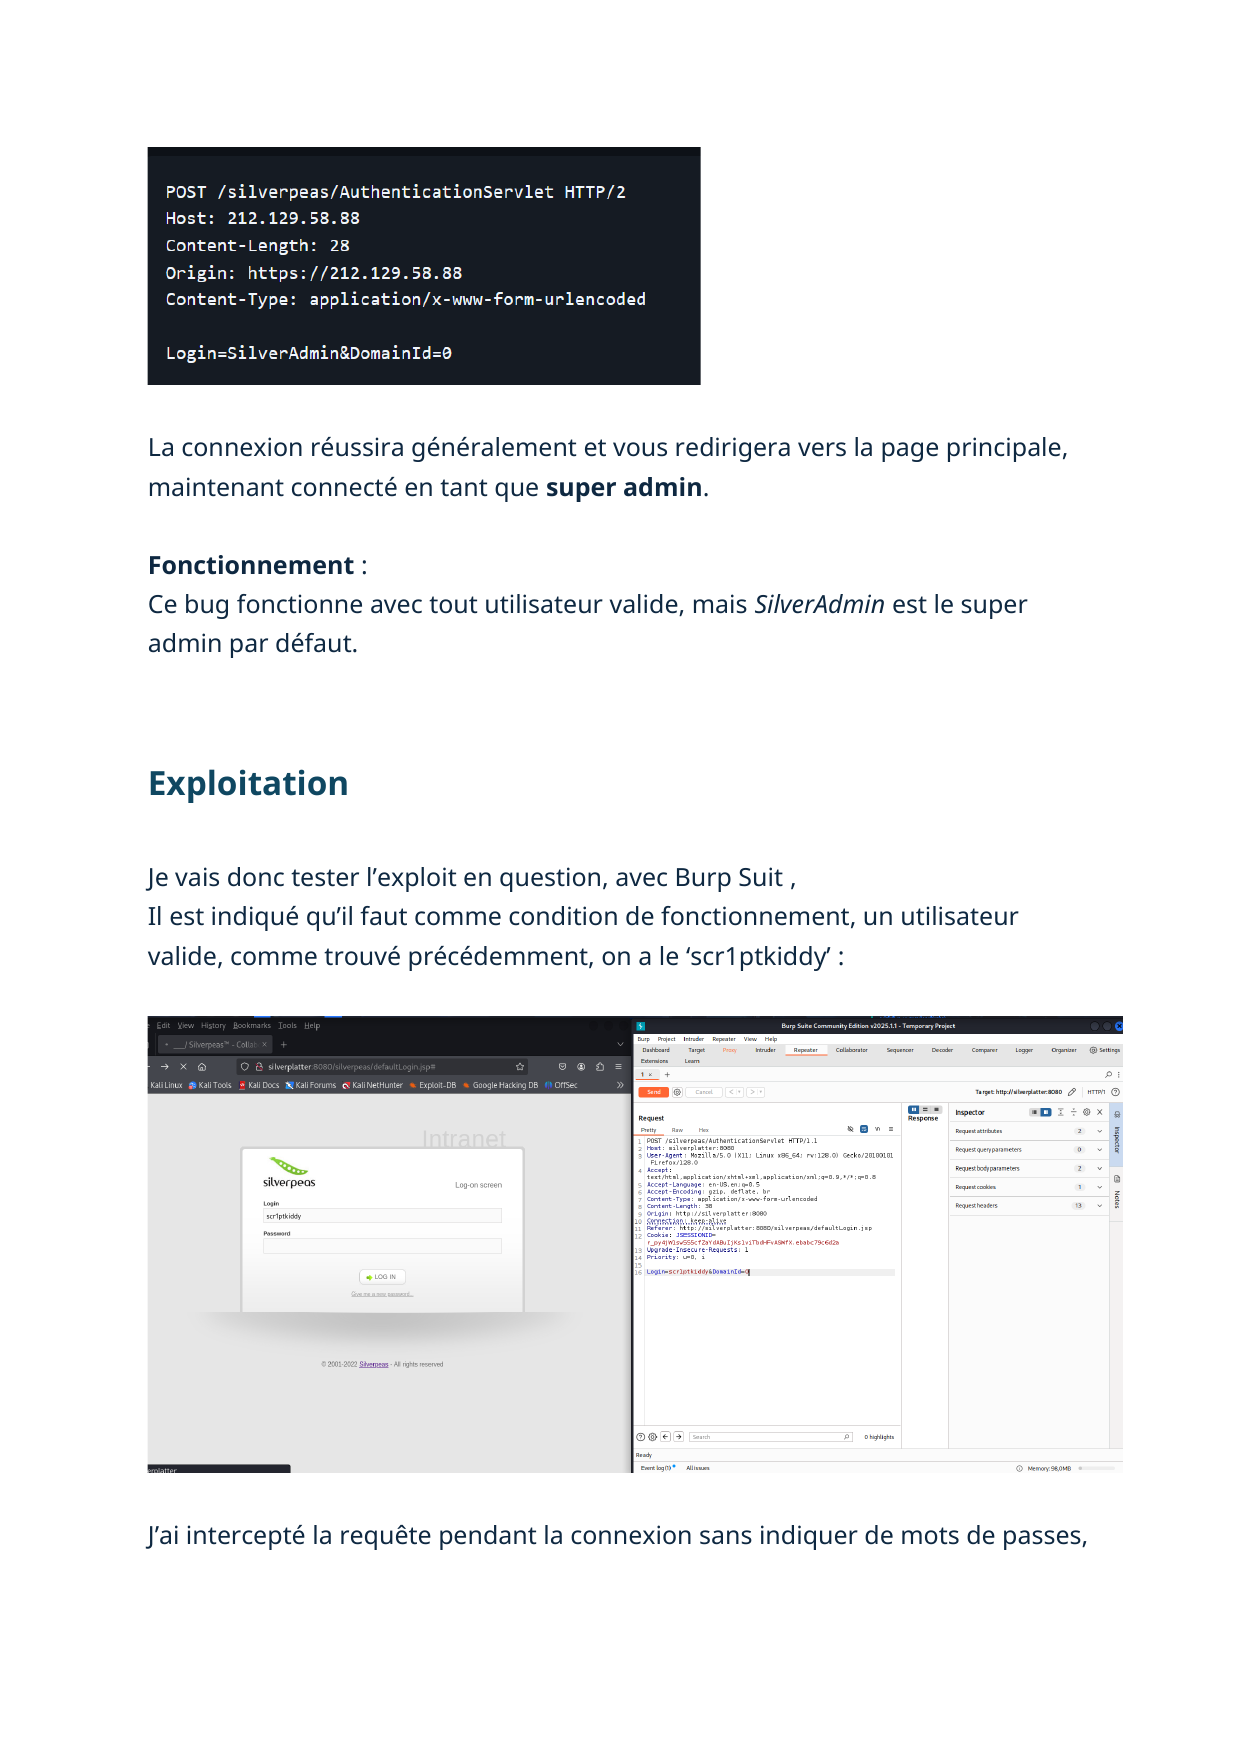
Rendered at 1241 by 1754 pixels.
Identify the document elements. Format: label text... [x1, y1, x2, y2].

text Il est indiqué qu’il faut comme condition de fonctionnement, un utilisateur valide, comme trouvé précédemment, on a le ‘scr1ptkiddy’ : [148, 899, 1093, 972]
text J’ai intercepté la requête pendant la connexion sans indiquer de mots de passes, [148, 1518, 1093, 1552]
picture [147, 147, 701, 385]
subtitle Exploitation [148, 760, 1093, 806]
text Fonctionnement : Ce bug fonctionne avec tout utilisateur valide, mais SilverAdmin est le super admin par défaut. [148, 548, 1093, 660]
picture [147, 1016, 1123, 1473]
text Je vais donc tester l’exploit en question, avec Burp Suit , [148, 860, 1093, 894]
text La connexion réussira généralement et vous redirigera vers la page principale, maintenant connecté en tant que super admin. [148, 430, 1093, 503]
